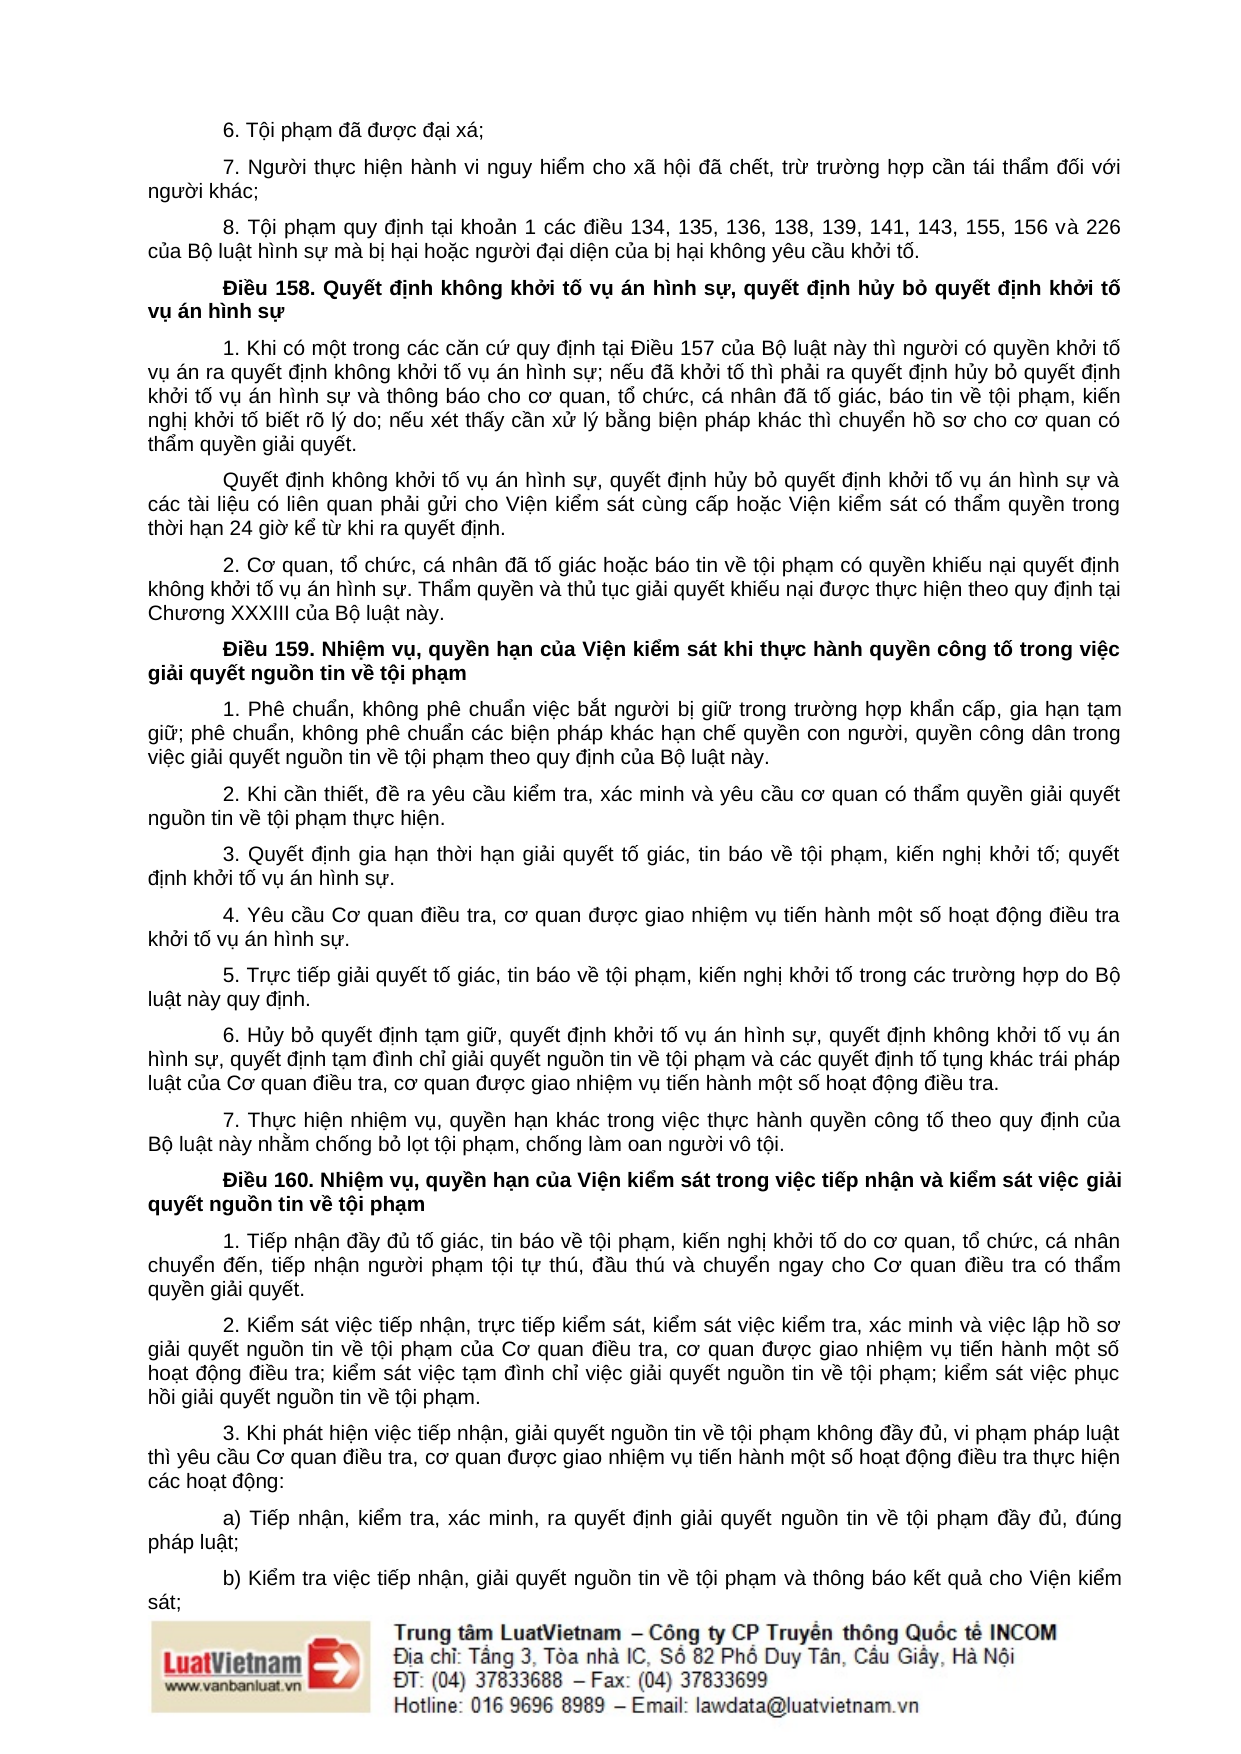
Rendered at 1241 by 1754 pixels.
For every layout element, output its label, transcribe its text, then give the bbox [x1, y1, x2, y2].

text Điều 159. Nhiệm vụ, quyền hạn của Viện kiểm sát khi thực hành quyền công tố trong việc giải quyết nguồn tin về tội phạm [148, 637, 1122, 685]
picture [147, 1615, 1087, 1732]
text 6. Hủy bỏ quyết định tạm giữ, quyết định khởi tố vụ án hình sự, quyết định không khởi tố vụ án hình sự, quyết định tạm đình chỉ giải quyết nguồn tin về tội phạm và các quyết định tố tụng khác trái pháp luật của Cơ quan điều tra, cơ quan được giao nhiệm vụ tiến hành một số hoạt động điều tra. [148, 1023, 1122, 1095]
text 1. Tiếp nhận đầy đủ tố giác, tin báo về tội phạm, kiến nghị khởi tố do cơ quan, tổ chức, cá nhân chuyển đến, tiếp nhận người phạm tội tự thú, đầu thú và chuyển ngay cho Cơ quan điều tra có thẩm quyền giải quyết. [148, 1228, 1122, 1300]
text 2. Cơ quan, tổ chức, cá nhân đã tố giác hoặc báo tin về tội phạm có quyền khiếu nại quyết định không khởi tố vụ án hình sự. Thẩm quyền và thủ tục giải quyết khiếu nại được thực hiện theo quy định tại Chương XXXIII của Bộ luật này. [148, 552, 1122, 624]
text a) Tiếp nhận, kiểm tra, xác minh, ra quyết định giải quyết nguồn tin về tội phạm đầy đủ, đúng pháp luật; [148, 1506, 1122, 1553]
text Điều 158. Quyết định không khởi tố vụ án hình sự, quyết định hủy bỏ quyết định khởi tố vụ án hình sự [148, 275, 1122, 323]
text 7. Thực hiện nhiệm vụ, quyền hạn khác trong việc thực hành quyền công tố theo quy định của Bộ luật này nhằm chống bỏ lọt tội phạm, chống làm oan người vô tội. [148, 1108, 1122, 1156]
text 7. Người thực hiện hành vi nguy hiểm cho xã hội đã chết, trừ trường hợp cần tái thẩm đối với người khác; [148, 154, 1122, 202]
text 1. Khi có một trong các căn cứ quy định tại Điều 157 của Bộ luật này thì người có quyền khởi tố vụ án ra quyết định không khởi tố vụ án hình sự; nếu đã khởi tố thì phải ra quyết định hủy bỏ quyết định khởi tố vụ án hình sự và thông báo cho cơ quan, tổ chức, cá nhân đã tố giác, báo tin về tội phạm, kiến nghị khởi tố biết rõ lý do; nếu xét thấy cần xử lý bằng biện pháp khác thì chuyển hồ sơ cho cơ quan có thẩm quyền giải quyết. [148, 336, 1122, 456]
text 6. Tội phạm đã được đại xá; [148, 118, 1122, 142]
text Điều 160. Nhiệm vụ, quyền hạn của Viện kiểm sát trong việc tiếp nhận và kiểm sát việc giải quyết nguồn tin về tội phạm [148, 1168, 1122, 1216]
text b) Kiểm tra việc tiếp nhận, giải quyết nguồn tin về tội phạm và thông báo kết quả cho Viện kiểm sát; [148, 1566, 1122, 1614]
text 2. Kiểm sát việc tiếp nhận, trực tiếp kiểm sát, kiểm sát việc kiểm tra, xác minh và việc lập hồ sơ giải quyết nguồn tin về tội phạm của Cơ quan điều tra, cơ quan được giao nhiệm vụ tiến hành một số hoạt động điều tra; kiểm sát việc tạm đình chỉ việc giải quyết nguồn tin về tội phạm; kiểm sát việc phục hồi giải quyết nguồn tin về tội phạm. [148, 1313, 1122, 1409]
text 2. Khi cần thiết, đề ra yêu cầu kiểm tra, xác minh và yêu cầu cơ quan có thẩm quyền giải quyết nguồn tin về tội phạm thực hiện. [148, 782, 1122, 829]
text 4. Yêu cầu Cơ quan điều tra, cơ quan được giao nhiệm vụ tiến hành một số hoạt động điều tra khởi tố vụ án hình sự. [148, 902, 1122, 950]
text 5. Trực tiếp giải quyết tố giác, tin báo về tội phạm, kiến nghị khởi tố trong các trường hợp do Bộ luật này quy định. [148, 963, 1122, 1011]
text 3. Quyết định gia hạn thời hạn giải quyết tố giác, tin báo về tội phạm, kiến nghị khởi tố; quyết định khởi tố vụ án hình sự. [148, 842, 1122, 890]
text Quyết định không khởi tố vụ án hình sự, quyết định hủy bỏ quyết định khởi tố vụ án hình sự và các tài liệu có liên quan phải gửi cho Viện kiểm sát cùng cấp hoặc Viện kiểm sát có thẩm quyền trong thời hạn 24 giờ kể từ khi ra quyết định. [148, 468, 1122, 540]
text 8. Tội phạm quy định tại khoản 1 các điều 134, 135, 136, 138, 139, 141, 143, 155, 156 và 226 của Bộ luật hình sự mà bị hại hoặc người đại diện của bị hại không yêu cầu khởi tố. [148, 215, 1122, 263]
text 1. Phê chuẩn, không phê chuẩn việc bắt người bị giữ trong trường hợp khẩn cấp, gia hạn tạm giữ; phê chuẩn, không phê chuẩn các biện pháp khác hạn chế quyền con người, quyền công dân trong việc giải quyết nguồn tin về tội phạm theo quy định của Bộ luật này. [148, 697, 1122, 769]
text 3. Khi phát hiện việc tiếp nhận, giải quyết nguồn tin về tội phạm không đầy đủ, vi phạm pháp luật thì yêu cầu Cơ quan điều tra, cơ quan được giao nhiệm vụ tiến hành một số hoạt động điều tra thực hiện các hoạt động: [148, 1421, 1122, 1493]
